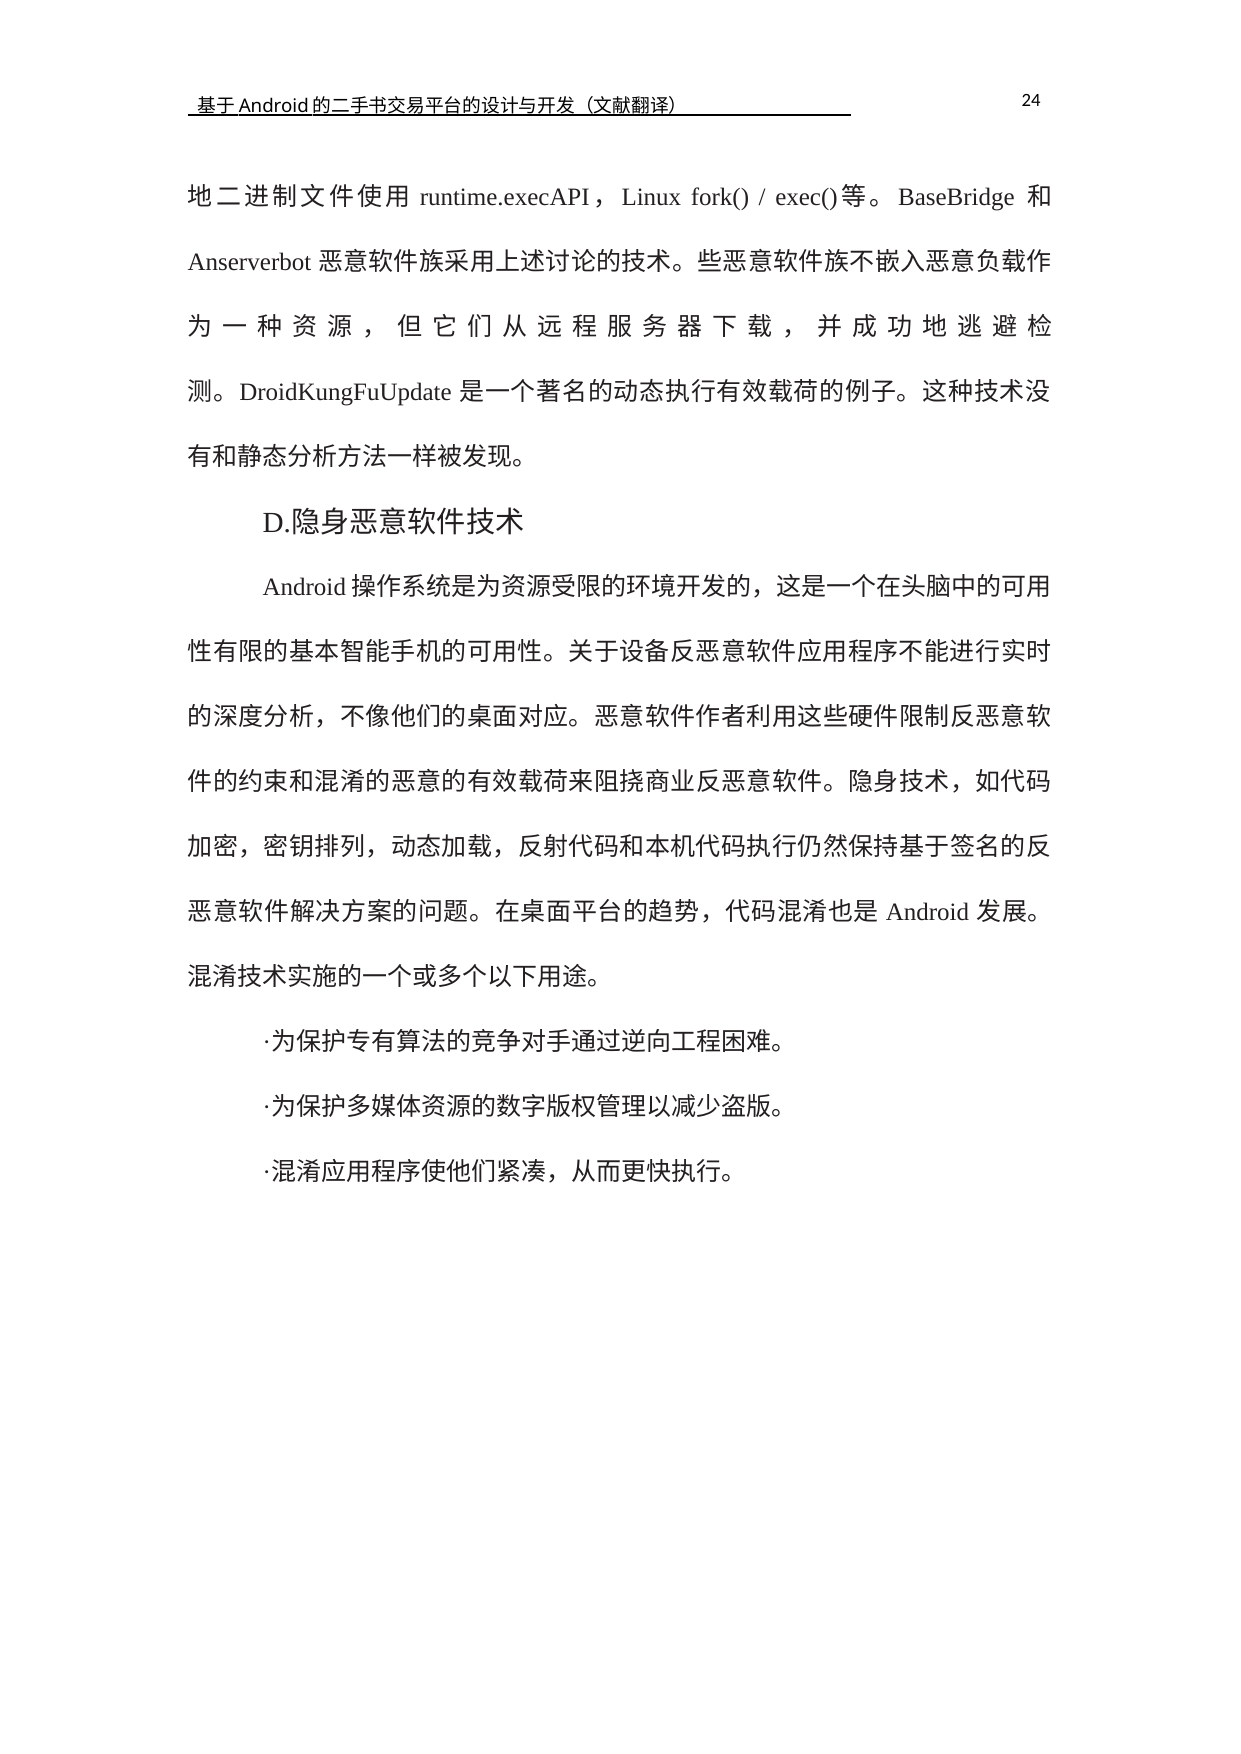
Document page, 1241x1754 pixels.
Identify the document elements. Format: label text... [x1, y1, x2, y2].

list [187, 162, 1053, 487]
list 隐身恶意软件技术 [187, 487, 1053, 552]
list ·为保护专有算法的竞争对手通过逆向工程困难。 [187, 1007, 1053, 1072]
list Android操作系统是为资源受限的环境开发的，这是一个在头脑中的可用性有限的基本智能手机的可用性。关于设备反恶意软件应用程序不能进行实时的深度分析，不像他们的桌面对应。恶意软件作者利用这些硬件限制反恶意软件的约束和混淆的恶意的有效载荷来阻挠商业反恶意软件。隐身技术，如代码加密，密钥排列，动态加载，反射代码和本机代码执行仍然保持基于签名的反恶意软件解决方案的问题。在桌面平台的趋势，代码混淆也是Android 发展。混淆技术实施的一个或多个以下用途。 [187, 552, 1053, 1007]
list ·混淆应用程序使他们紧凑，从而更快执行。 [187, 1137, 1053, 1202]
list ·为保护多媒体资源的数字版权管理以减少盗版。 [187, 1072, 1053, 1137]
